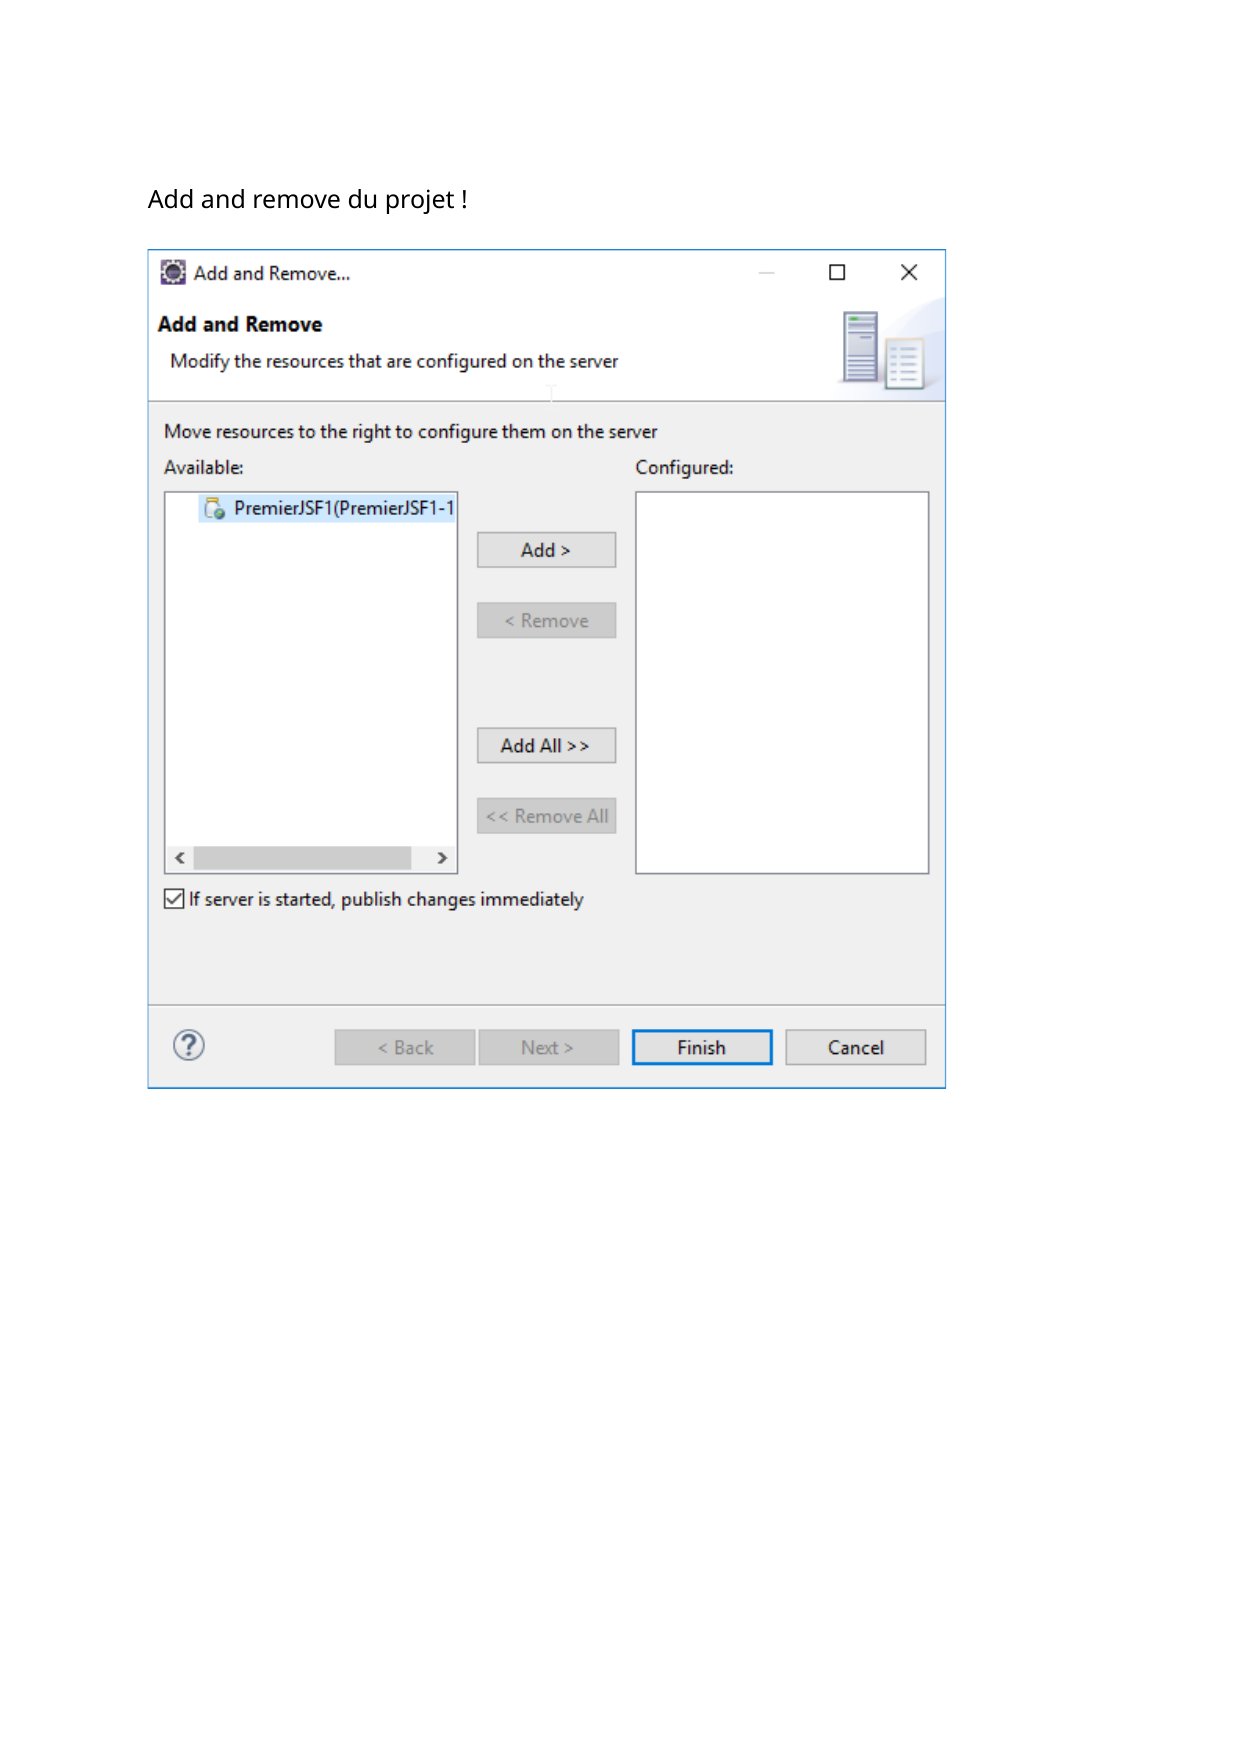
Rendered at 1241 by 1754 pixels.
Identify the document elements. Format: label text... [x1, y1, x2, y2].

picture [147, 249, 947, 1089]
text Add and remove du projet ! [148, 182, 1093, 216]
